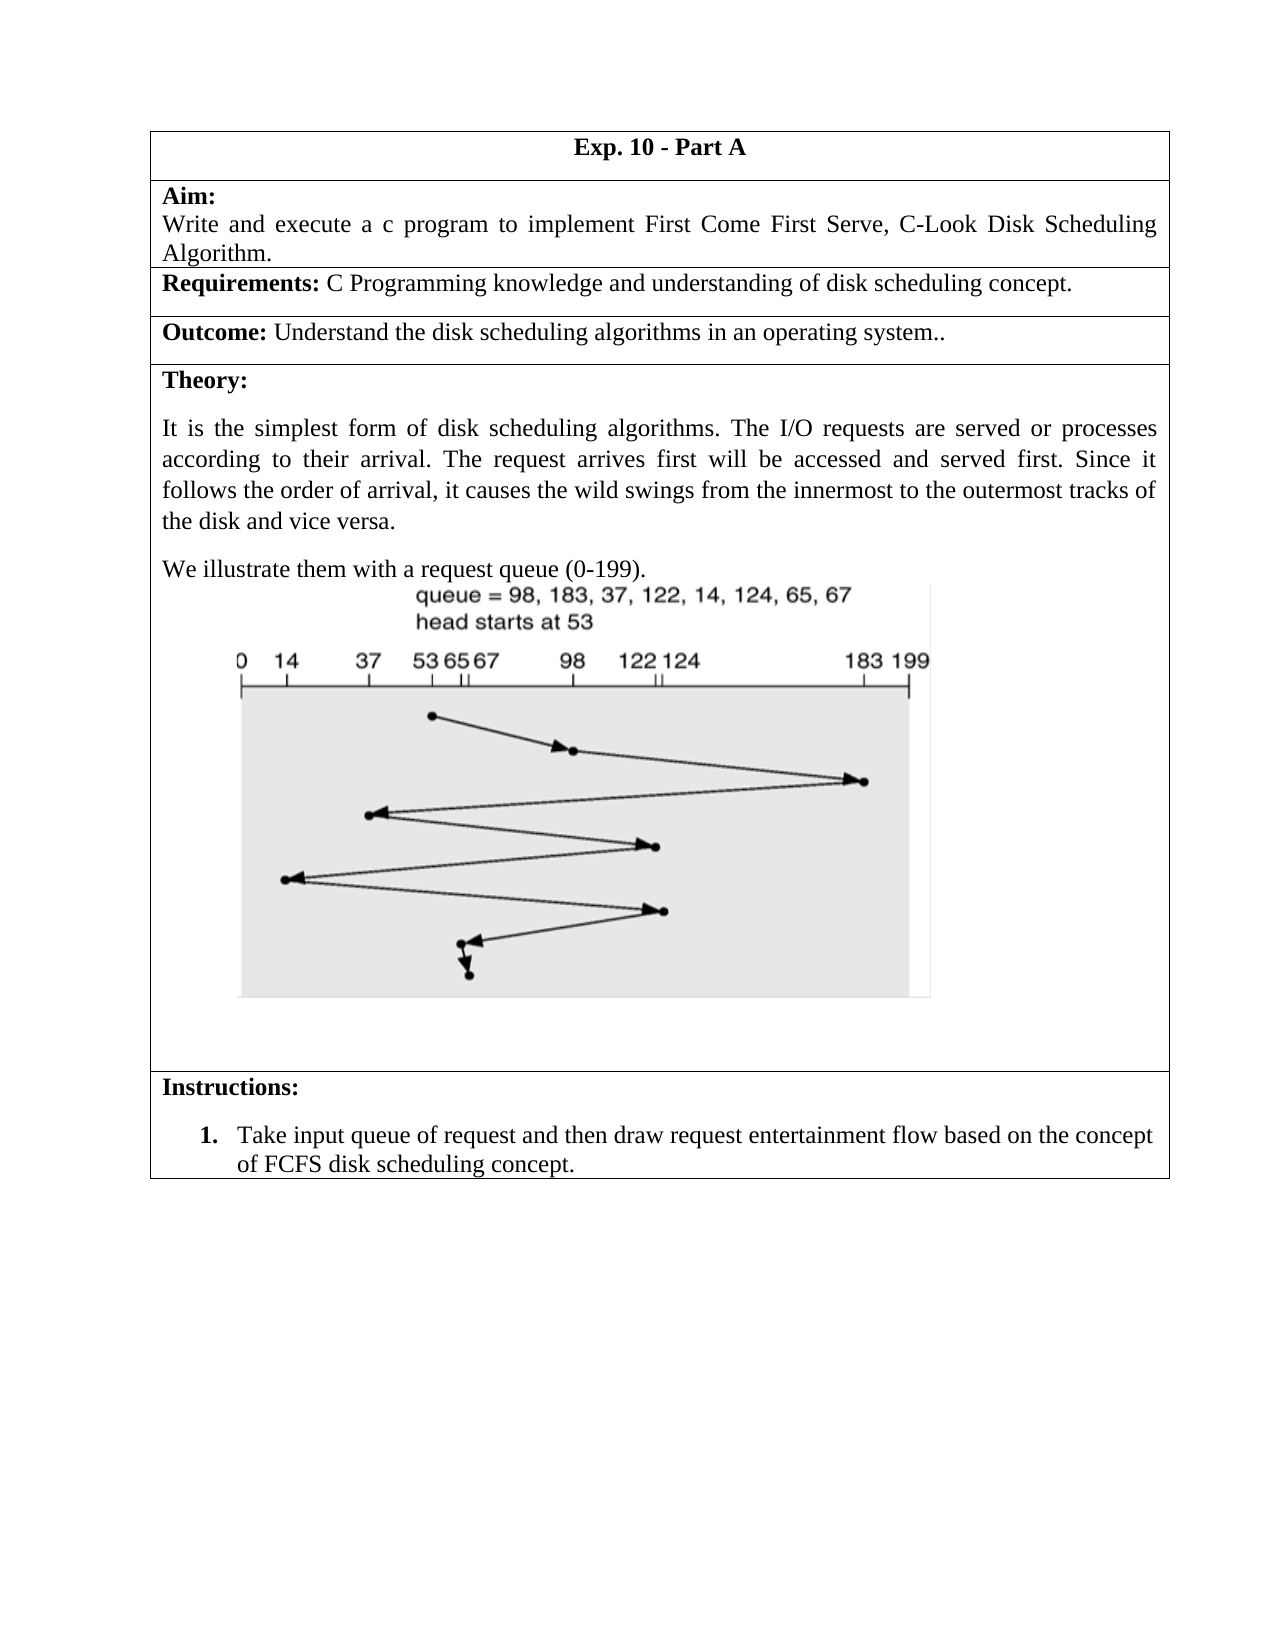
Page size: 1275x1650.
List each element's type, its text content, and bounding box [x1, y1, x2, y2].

table_cell Requirements: C Programming knowledge and understanding of disk scheduling concept. [151, 268, 1169, 316]
table_cell Aim: Write and execute a c program to implement First Come First Serve, C-Look Disk Scheduling Algorithm. [151, 181, 1169, 267]
picture [236, 584, 932, 999]
table_cell Instructions: Take input queue of request and then draw request entertainment flow based on the concept of FCFS disk scheduling concept. [151, 1072, 1169, 1177]
table_cell Theory: It is the simplest form of disk scheduling algorithms. The I/O requests are served or processes according to their arrival. The request arrives first will be accessed and served first. Since it follows the order of arrival, it causes the wild swings from the innermost to the outermost tracks of the disk and vice versa. We illustrate them with a request queue (0-199). [151, 365, 1169, 1071]
table_header Exp. 10 - Part A [151, 132, 1169, 180]
table_cell Outcome: Understand the disk scheduling algorithms in an operating system.. [151, 317, 1169, 364]
